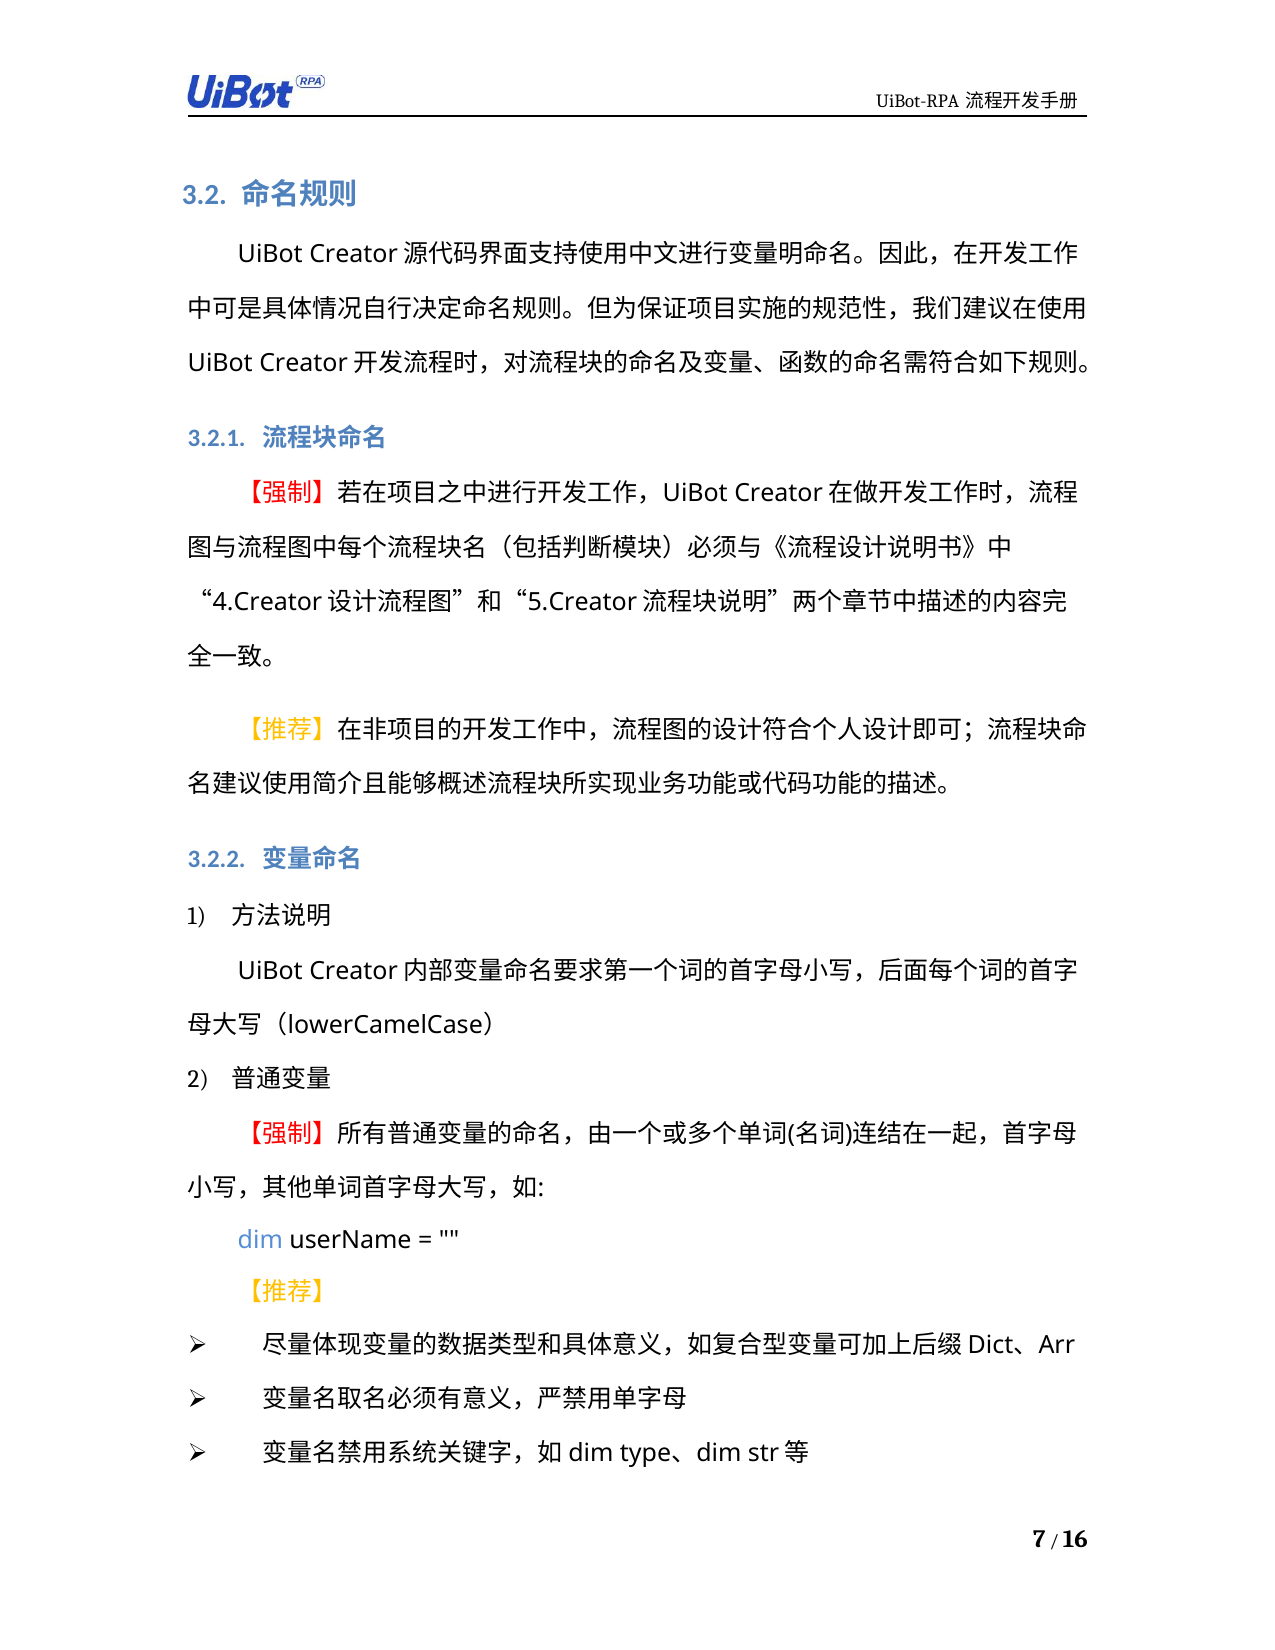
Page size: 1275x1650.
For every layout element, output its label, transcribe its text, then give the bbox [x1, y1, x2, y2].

list 普通变量 [187, 1059, 1087, 1095]
text dim userName = "" [187, 1222, 1087, 1256]
subtitle 命名规则 [182, 171, 1087, 213]
list 尽量体现变量的数据类型和具体意义，如复合型变量可加上后缀Dict、Arr [187, 1324, 1087, 1360]
text UiBot Creator内部变量命名要求第一个词的首字母小写，后面每个词的首字母大写（lowerCamelCase） [187, 950, 1087, 1041]
subtitle 流程块命名 [187, 418, 1087, 454]
text 【强制】所有普通变量的命名，由一个或多个单词(名词)连结在一起，首字母小写，其他单词首字母大写，如: [187, 1113, 1087, 1204]
text UiBot Creator源代码界面支持使用中文进行变量明命名。因此，在开发工作中可是具体情况自行决定命名规则。但为保证项目实施的规范性，我们建议在使用UiBot Creator开发流程时，对流程块的命名及变量、函数的命名需符合如下规则。 [187, 234, 1087, 379]
text 【推荐】 [187, 1273, 1087, 1307]
text 【强制】若在项目之中进行开发工作，UiBot Creator在做开发工作时，流程图与流程图中每个流程块名（包括判断模块）必须与《流程设计说明书》中“4.Creator设计流程图”和“5.Creator流程块说明”两个章节中描述的内容完全一致。 [187, 473, 1087, 672]
subtitle 变量命名 [187, 839, 1087, 875]
picture [187, 75, 325, 108]
list 方法说明 [187, 896, 1087, 932]
list 变量名禁用系统关键字，如 dim type、dim str等 [187, 1433, 1087, 1469]
list 变量名取名必须有意义，严禁用单字母 [187, 1378, 1087, 1415]
text 【推荐】在非项目的开发工作中，流程图的设计符合个人设计即可；流程块命名建议使用简介且能够概述流程块所实现业务功能或代码功能的描述。 [187, 709, 1087, 800]
